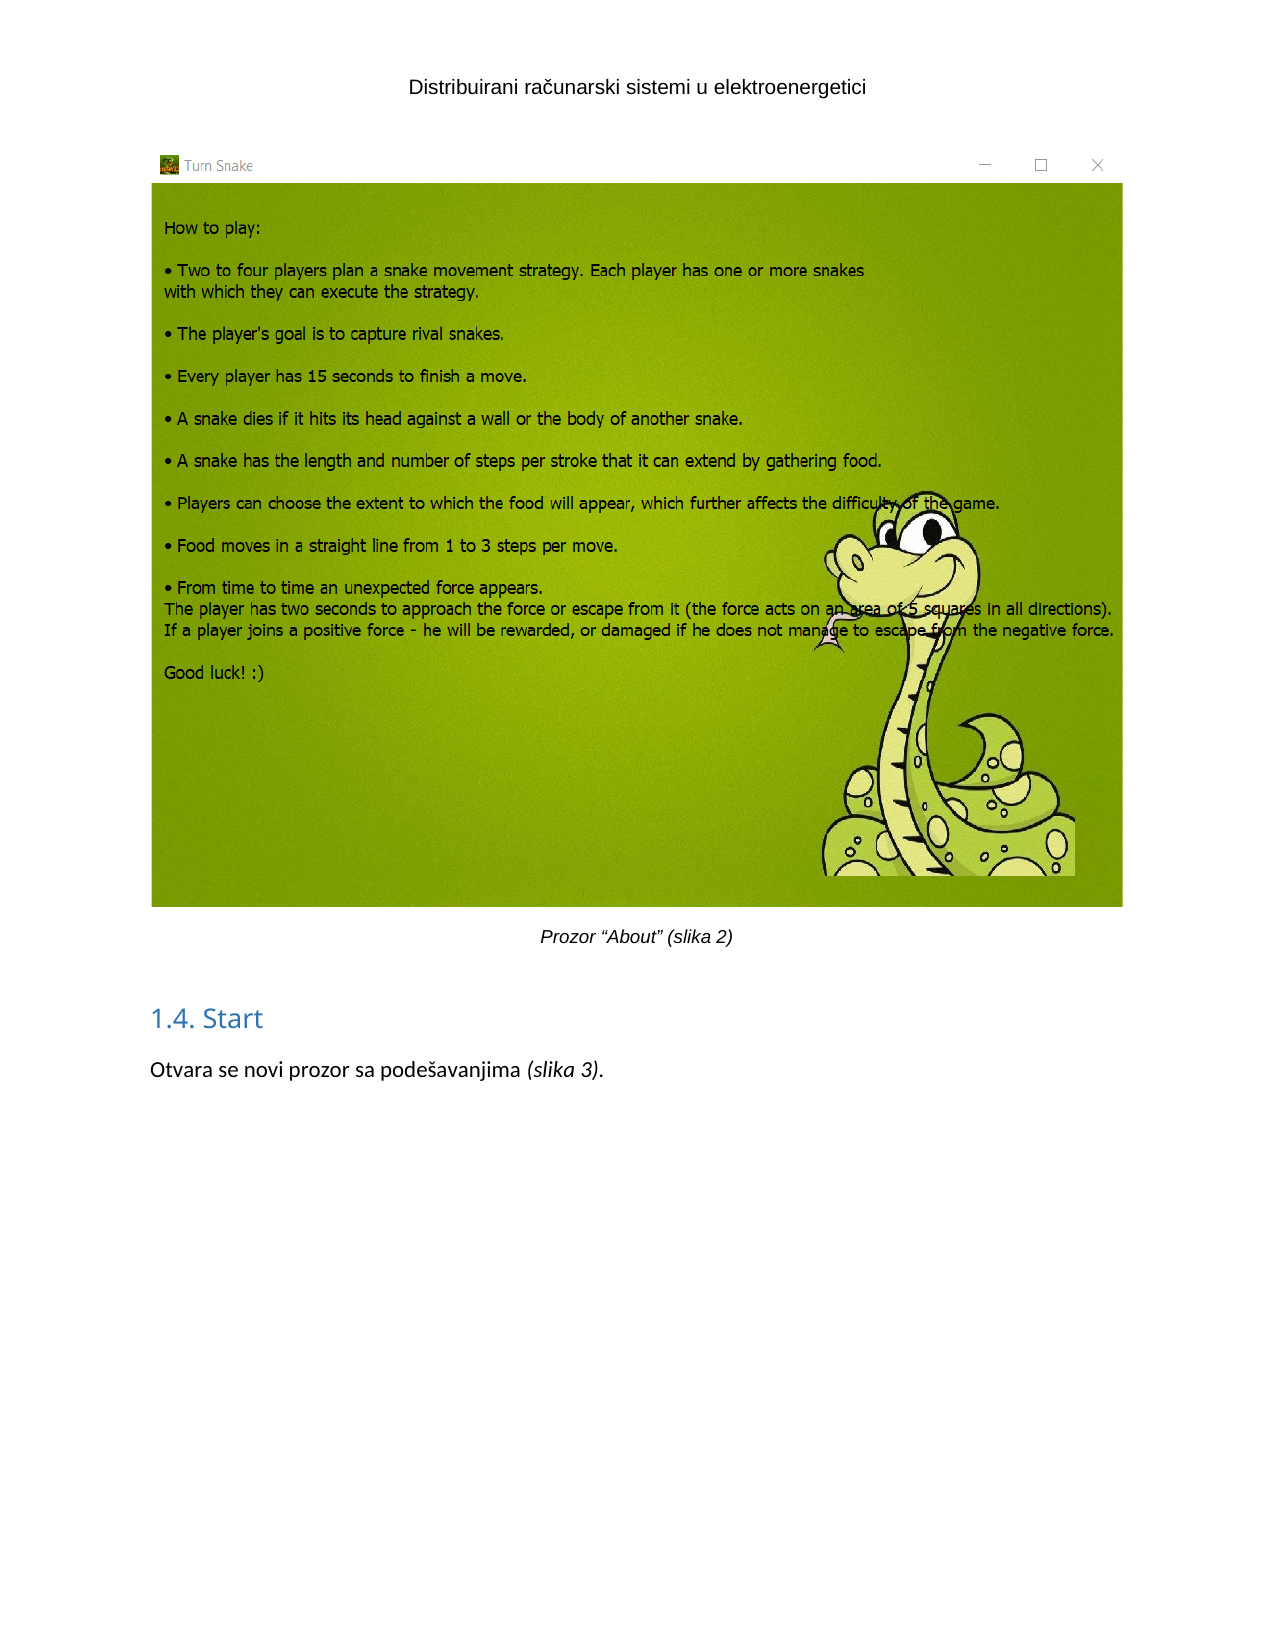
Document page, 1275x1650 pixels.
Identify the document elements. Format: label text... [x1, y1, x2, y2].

text 1.4. Start [150, 999, 1125, 1036]
text Otvara se novi prozor sa podešavanjima (slika 3). [150, 1056, 1125, 1084]
picture [151, 150, 1123, 906]
